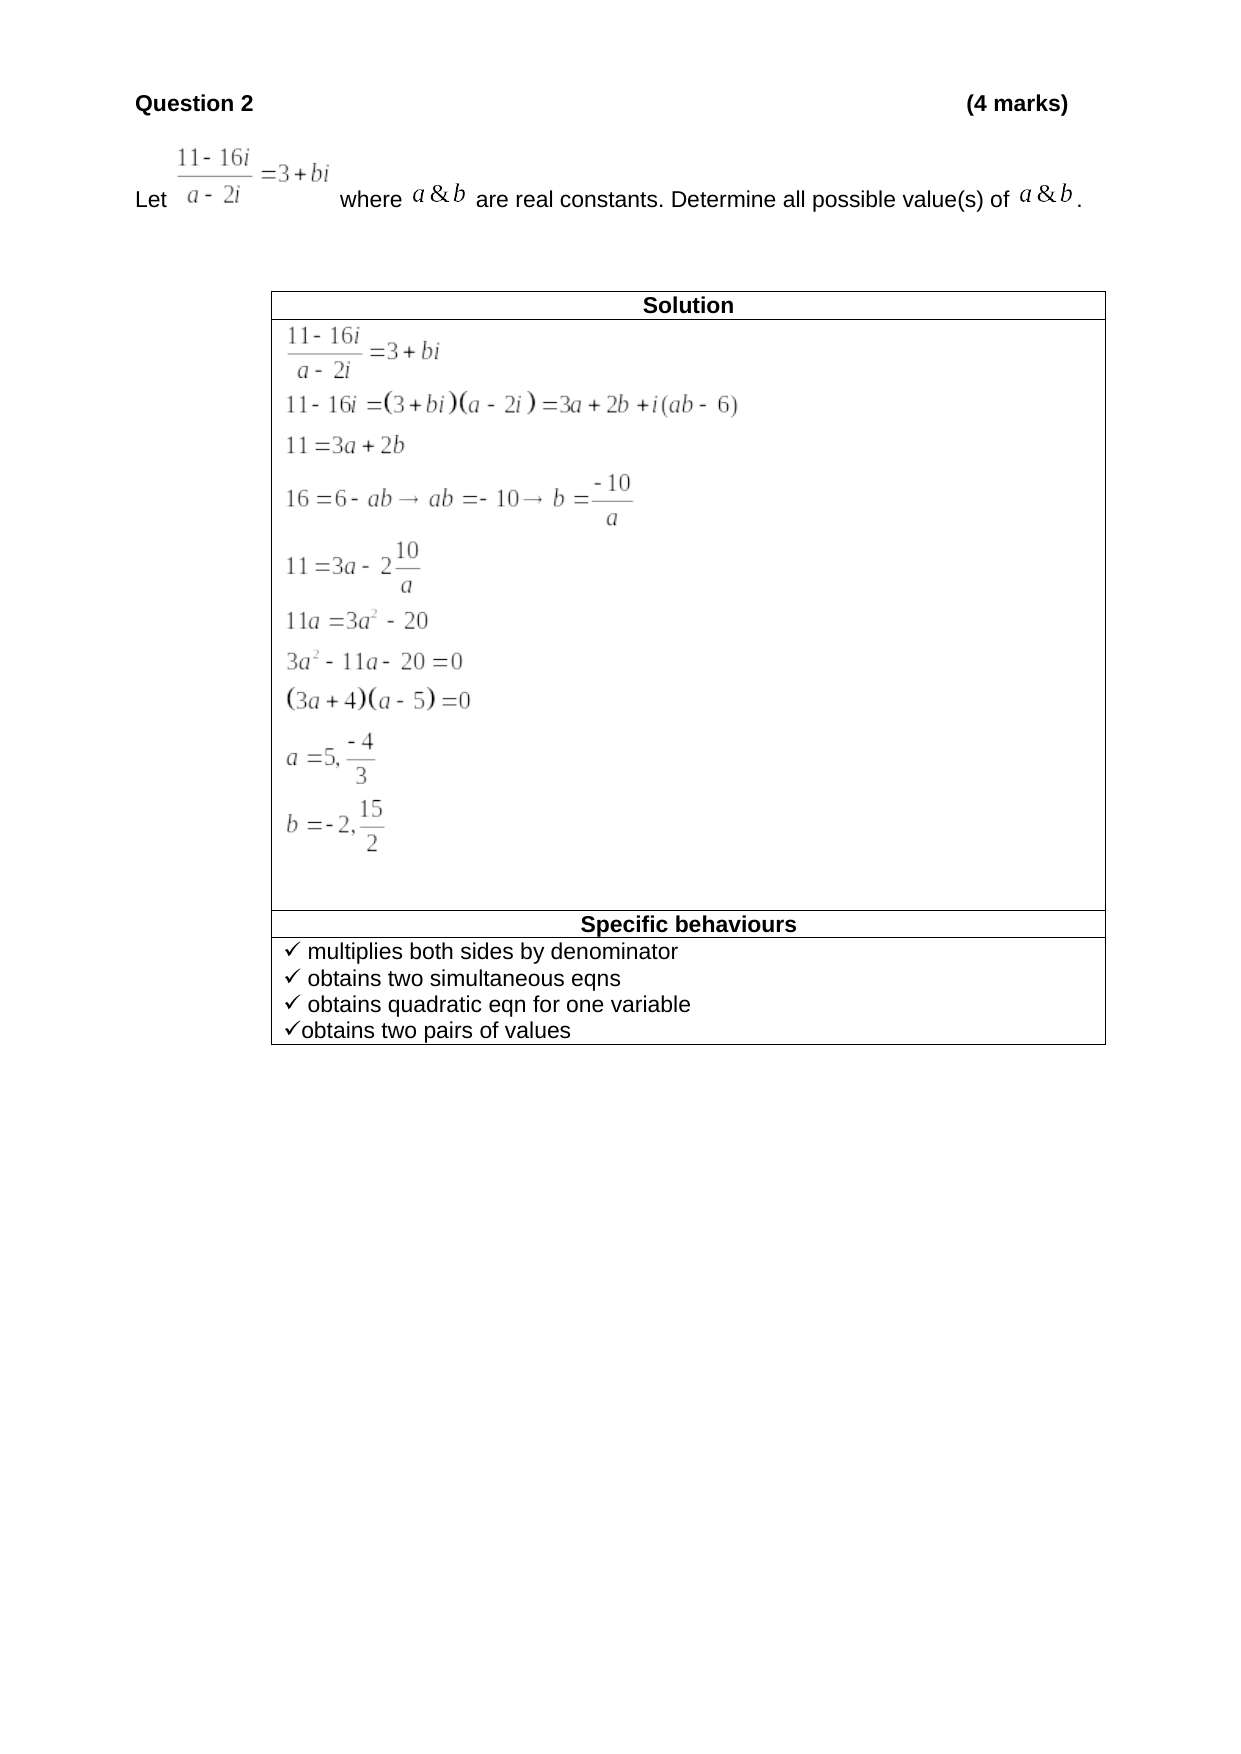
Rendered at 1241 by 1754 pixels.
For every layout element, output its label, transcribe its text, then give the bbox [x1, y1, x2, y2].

table_header Solution [272, 292, 1105, 319]
table_cell [272, 320, 1105, 910]
text Let where are real constants. Determine all possible value(s) of . [135, 143, 1105, 212]
text Question 2 (4 marks) [135, 90, 1105, 116]
table_cell multiplies both sides by denominator obtains two simultaneous eqns obtains quadratic eqn for one variable obtains two pairs of values [272, 938, 1105, 1044]
table_cell Specific behaviours [272, 911, 1105, 937]
